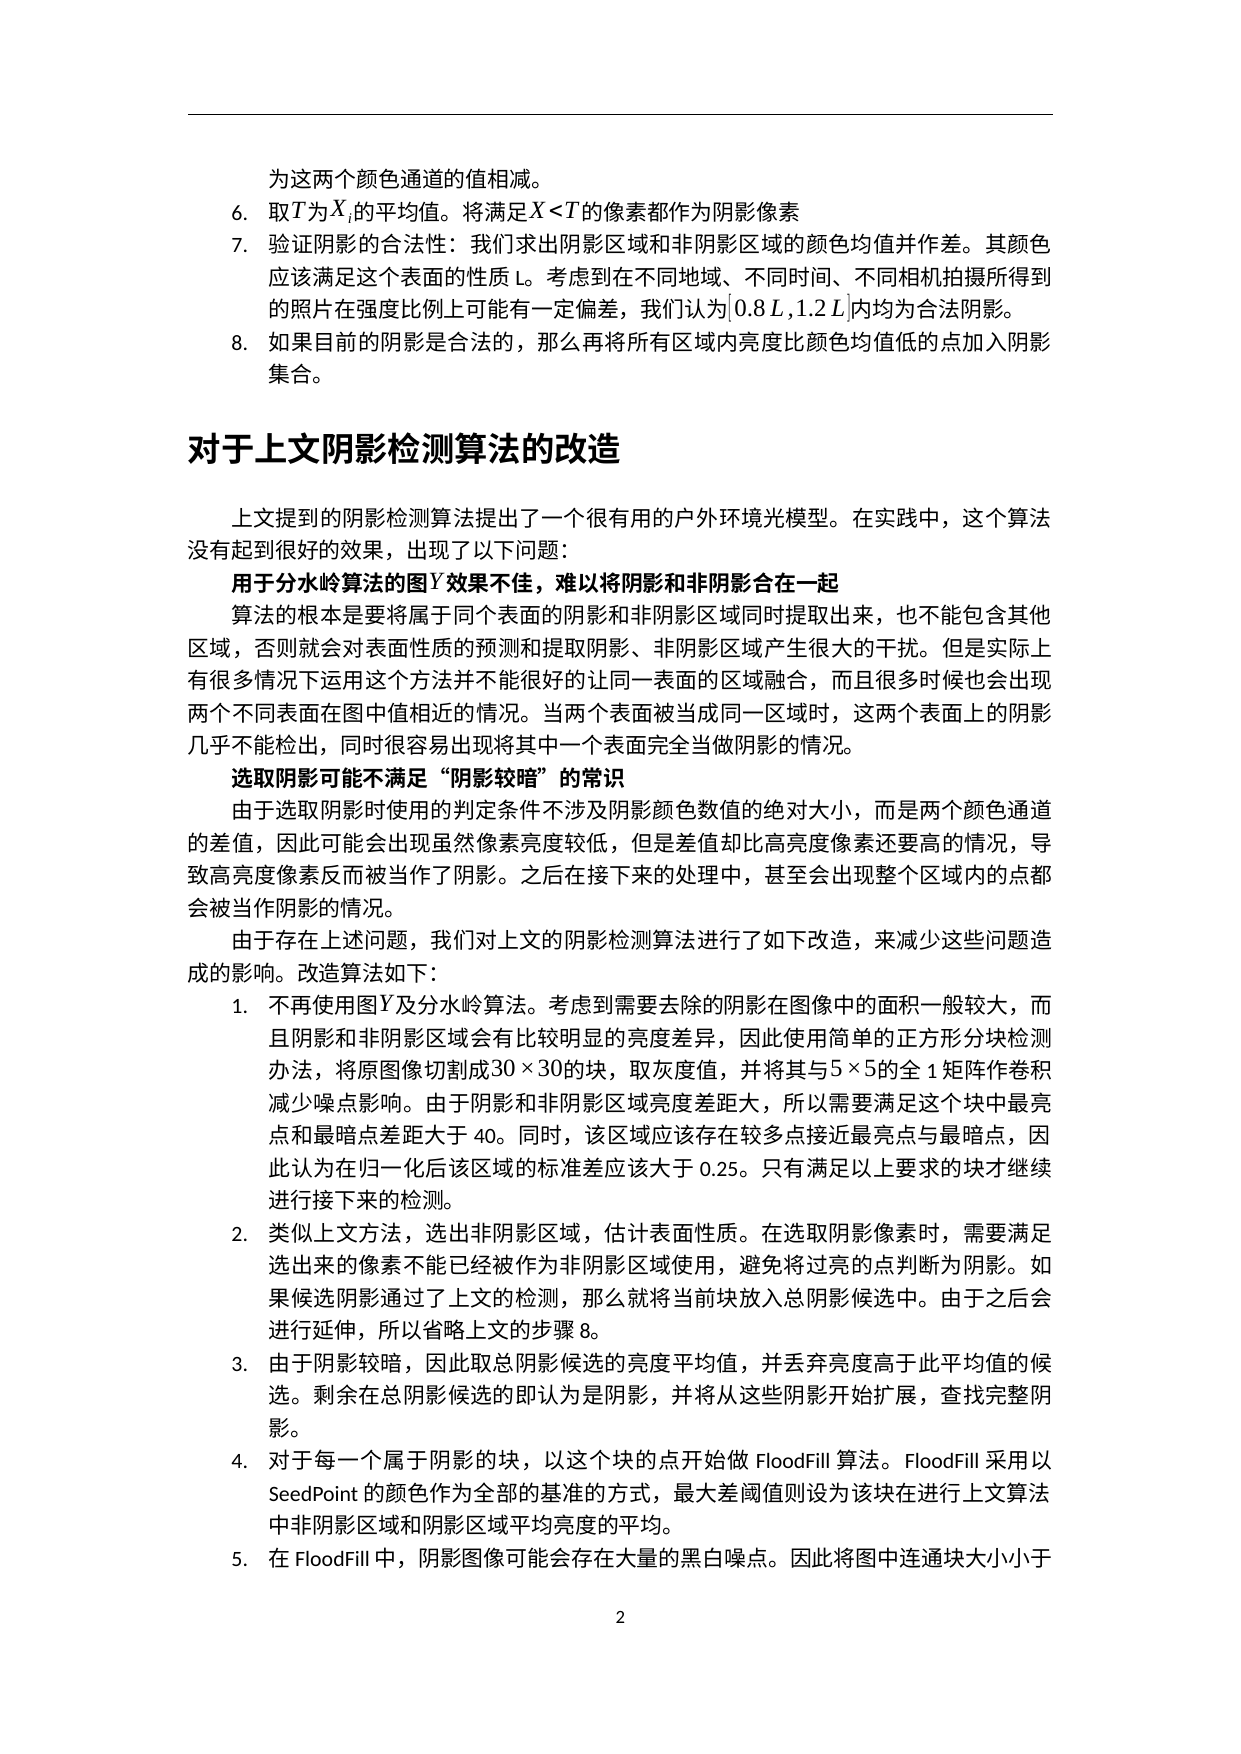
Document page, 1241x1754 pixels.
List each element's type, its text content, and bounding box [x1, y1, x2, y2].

list 对于每一个属于阴影的块，以这个块的点开始做FloodFill算法。FloodFill采用以SeedPoint的颜色作为全部的基准的方式，最大差阈值则设为该块在进行上文算法中非阴影区域和阴影区域平均亮度的平均。 [231, 1443, 1053, 1540]
text 算法的根本是要将属于同个表面的阴影和非阴影区域同时提取出来，也不能包含其他区域，否则就会对表面性质的预测和提取阴影、非阴影区域产生很大的干扰。但是实际上有很多情况下运用这个方法并不能很好的让同一表面的区域融合，而且很多时候也会出现两个不同表面在图中值相近的情况。当两个表面被当成同一区域时，这两个表面上的阴影几乎不能检出，同时很容易出现将其中一个表面完全当做阴影的情况。 [187, 598, 1053, 760]
text 用于分水岭算法的图效果不佳，难以将阴影和非阴影合在一起 [187, 565, 1053, 598]
list 不再使用图及分水岭算法。考虑到需要去除的阴影在图像中的面积一般较大，而且阴影和非阴影区域会有比较明显的亮度差异，因此使用简单的正方形分块检测办法，将原图像切割成的块，取灰度值，并将其与的全1矩阵作卷积减少噪点影响。由于阴影和非阴影区域亮度差距大，所以需要满足这个块中最亮点和最暗点差距大于40。同时，该区域应该存在较多点接近最亮点与最暗点，因此认为在归一化后该区域的标准差应该大于0.25。只有满足以上要求的块才继续进行接下来的检测。 [231, 988, 1053, 1215]
list 取为的平均值。将满足的像素都作为阴影像素 [231, 194, 1053, 227]
list 由于阴影较暗，因此取总阴影候选的亮度平均值，并丢弃亮度高于此平均值的候选。剩余在总阴影候选的即认为是阴影，并将从这些阴影开始扩展，查找完整阴影。 [231, 1345, 1053, 1443]
text 上文提到的阴影检测算法提出了一个很有用的户外环境光模型。在实践中，这个算法没有起到很好的效果，出现了以下问题： [187, 500, 1053, 565]
list 验证阴影的合法性：我们求出阴影区域和非阴影区域的颜色均值并作差。其颜色应该满足这个表面的性质L。考虑到在不同地域、不同时间、不同相机拍摄所得到的照片在强度比例上可能有一定偏差，我们认为内均为合法阴影。 [231, 227, 1053, 324]
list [231, 162, 1053, 194]
text 选取阴影可能不满足“阴影较暗”的常识 [187, 760, 1053, 793]
text 由于存在上述问题，我们对上文的阴影检测算法进行了如下改造，来减少这些问题造成的影响。改造算法如下： [187, 923, 1053, 988]
list 类似上文方法，选出非阴影区域，估计表面性质。在选取阴影像素时，需要满足选出来的像素不能已经被作为非阴影区域使用，避免将过亮的点判断为阴影。如果候选阴影通过了上文的检测，那么就将当前块放入总阴影候选中。由于之后会进行延伸，所以省略上文的步骤8。 [231, 1215, 1053, 1345]
list 如果目前的阴影是合法的，那么再将所有区域内亮度比颜色均值低的点加入阴影集合。 [231, 324, 1053, 389]
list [231, 1540, 1053, 1573]
text 由于选取阴影时使用的判定条件不涉及阴影颜色数值的绝对大小，而是两个颜色通道的差值，因此可能会出现虽然像素亮度较低，但是差值却比高亮度像素还要高的情况，导致高亮度像素反而被当作了阴影。之后在接下来的处理中，甚至会出现整个区域内的点都会被当作阴影的情况。 [187, 793, 1053, 923]
subtitle 对于上文阴影检测算法的改造 [187, 414, 1053, 479]
